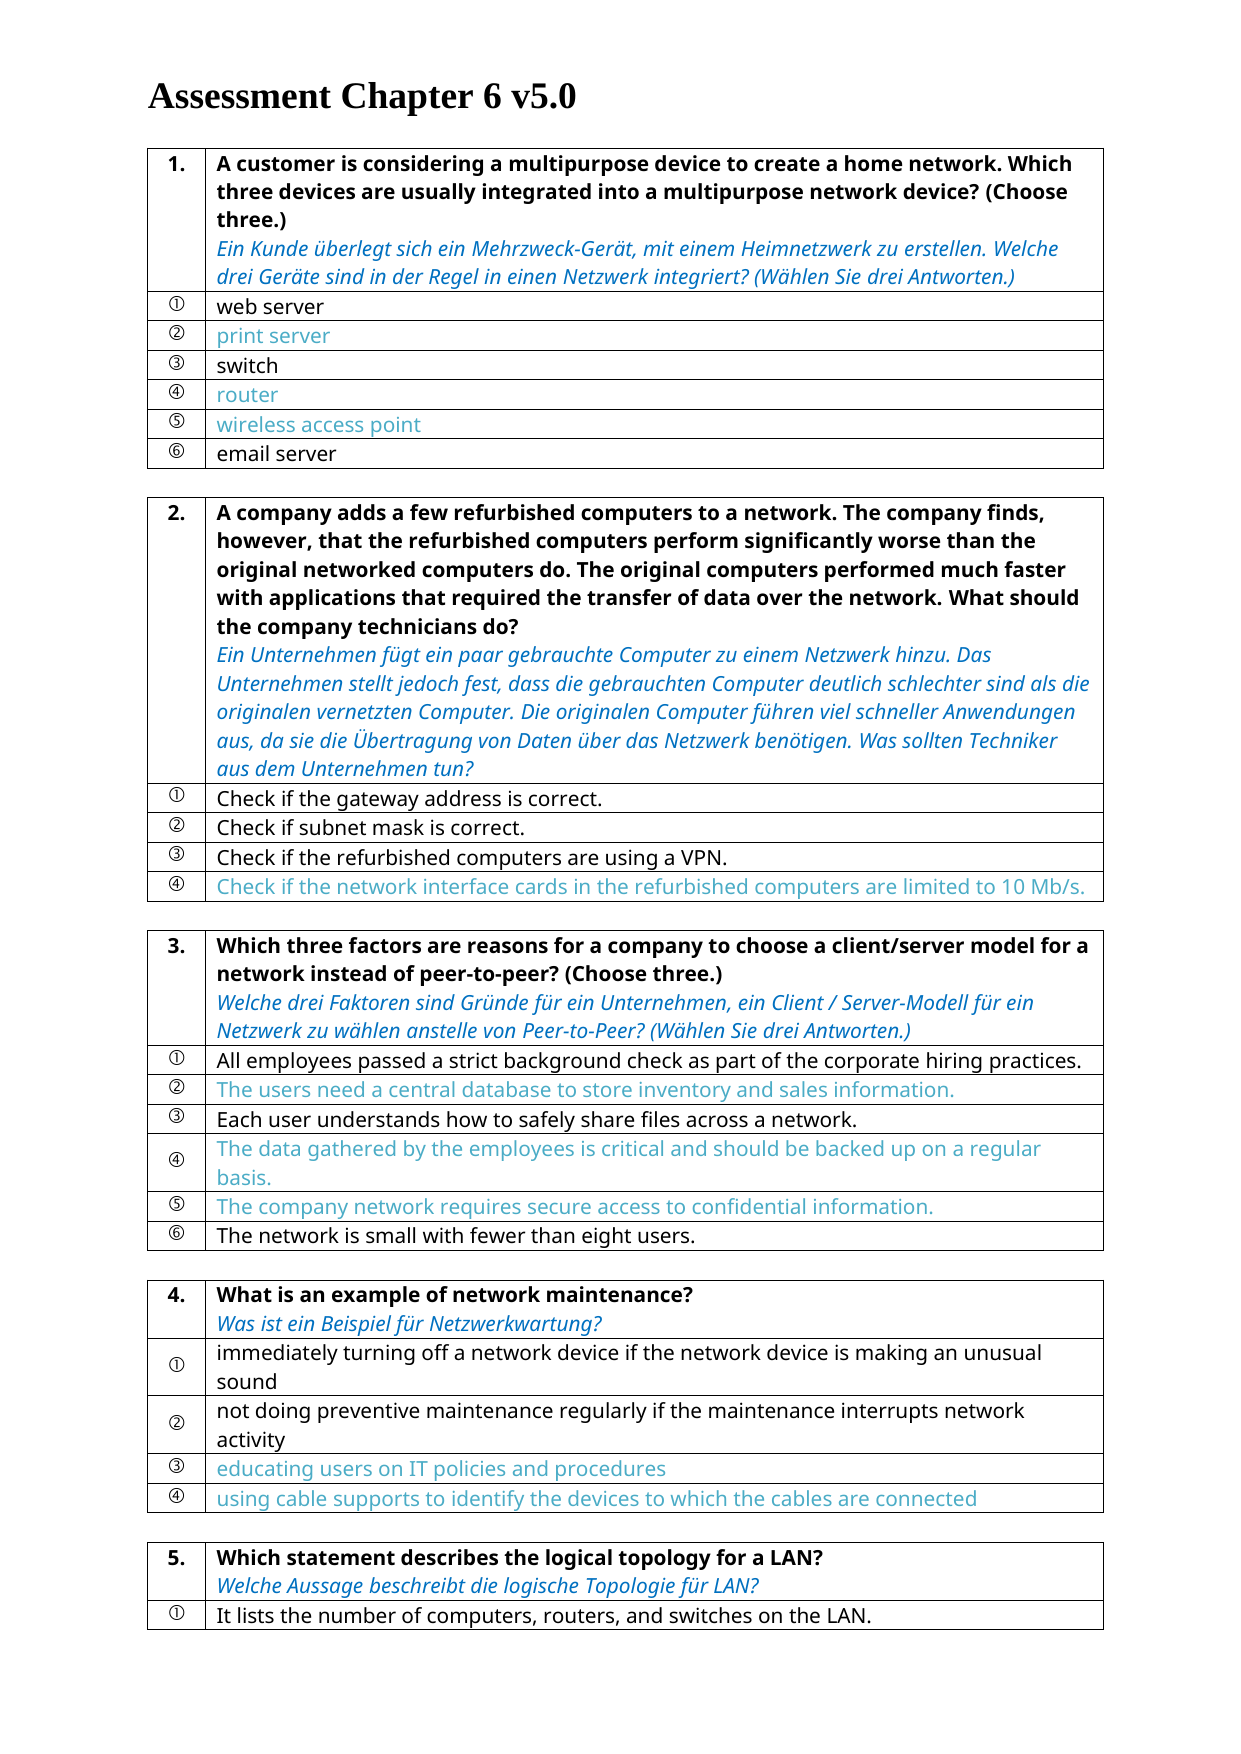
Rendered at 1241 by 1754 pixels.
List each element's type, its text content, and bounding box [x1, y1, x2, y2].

table_cell router [206, 380, 1103, 409]
table_header Which statement describes the logical topology for a LAN? Welche Aussage beschreibt die logische Topologie für LAN? [206, 1543, 1103, 1600]
table_cell [148, 1105, 205, 1133]
table_cell [148, 1075, 205, 1104]
table_header A customer is considering a multipurpose device to create a home network. Which three devices are usually integrated into a multipurpose network device? (Choose three.) Ein Kunde überlegt sich ein Mehrzweck-Gerät, mit einem Heimnetzwerk zu erstellen. Welche drei Geräte sind in der Regel in einen Netzwerk integriert? (Wählen Sie drei Antworten.) [206, 149, 1103, 291]
table_cell [148, 439, 205, 468]
table_cell web server [206, 292, 1103, 320]
table_header Which three factors are reasons for a company to choose a client/server model for a network instead of peer-to-peer? (Choose three.) Welche drei Faktoren sind Gründe für ein Unternehmen, ein Client / Server-Modell für ein Netzwerk zu wählen anstelle von Peer-to-Peer? (Wählen Sie drei Antworten.) [206, 931, 1103, 1045]
table_cell [148, 1192, 205, 1221]
table_cell The data gathered by the employees is critical and should be backed up on a regular basis. [206, 1134, 1103, 1191]
table_header 1. [148, 149, 205, 291]
table_header A company adds a few refurbished computers to a network. The company finds, however, that the refurbished computers perform significantly worse than the original networked computers do. The original computers performed much faster with applications that required the transfer of data over the network. What should the company technicians do? Ein Unternehmen fügt ein paar gebrauchte Computer zu einem Netzwerk hinzu. Das Unternehmen stellt jedoch fest, dass die gebrauchten Computer deutlich schlechter sind als die originalen vernetzten Computer. Die originalen Computer führen viel schneller Anwendungen aus, da sie die Übertragung von Daten über das Netzwerk benötigen. Was sollten Techniker aus dem Unternehmen tun? [206, 498, 1103, 783]
table_cell email server [206, 439, 1103, 468]
table_cell [148, 410, 205, 438]
table_cell The network is small with fewer than eight users. [206, 1222, 1103, 1250]
table_cell [148, 1484, 205, 1512]
table_cell [148, 1454, 205, 1483]
table_cell immediately turning off a network device if the network device is making an unusual sound [206, 1339, 1103, 1395]
table_cell [206, 1601, 1103, 1629]
table_cell [148, 813, 205, 842]
table_cell [148, 1339, 205, 1395]
table_header 5. [148, 1543, 205, 1600]
table_cell [148, 872, 205, 901]
table_cell print server [206, 321, 1103, 350]
table_cell [148, 1046, 205, 1074]
table_cell [148, 1222, 205, 1250]
table_cell switch [206, 351, 1103, 379]
table_header 3. [148, 931, 205, 1045]
table_cell [148, 1601, 205, 1629]
table_header 2. [148, 498, 205, 783]
table_cell Check if the gateway address is correct. [206, 784, 1103, 812]
table_cell Check if the network interface cards in the refurbished computers are limited to 10 Mb/s. [206, 872, 1103, 901]
table_cell All employees passed a strict background check as part of the corporate hiring practices. [206, 1046, 1103, 1074]
table_cell [148, 784, 205, 812]
table_cell [148, 321, 205, 350]
table_cell [148, 1134, 205, 1191]
table_cell [148, 1396, 205, 1453]
table_header 4. [148, 1281, 205, 1337]
table_cell [148, 351, 205, 379]
table_cell Check if the refurbished computers are using a VPN. [206, 843, 1103, 871]
table_cell The company network requires secure access to confidential information. [206, 1192, 1103, 1221]
table_cell [148, 380, 205, 409]
table_cell wireless access point [206, 410, 1103, 438]
table_header What is an example of network maintenance? Was ist ein Beispiel für Netzwerkwartung? [206, 1281, 1103, 1337]
table_cell educating users on IT policies and procedures [206, 1454, 1103, 1483]
table_cell Each user understands how to safely share files across a network. [206, 1105, 1103, 1133]
table_cell [148, 843, 205, 871]
table_cell Check if subnet mask is correct. [206, 813, 1103, 842]
table_cell [148, 292, 205, 320]
table_cell not doing preventive maintenance regularly if the maintenance interrupts network activity [206, 1396, 1103, 1453]
table_cell The users need a central database to store inventory and sales information. [206, 1075, 1103, 1104]
table_cell using cable supports to identify the devices to which the cables are connected [206, 1484, 1103, 1512]
